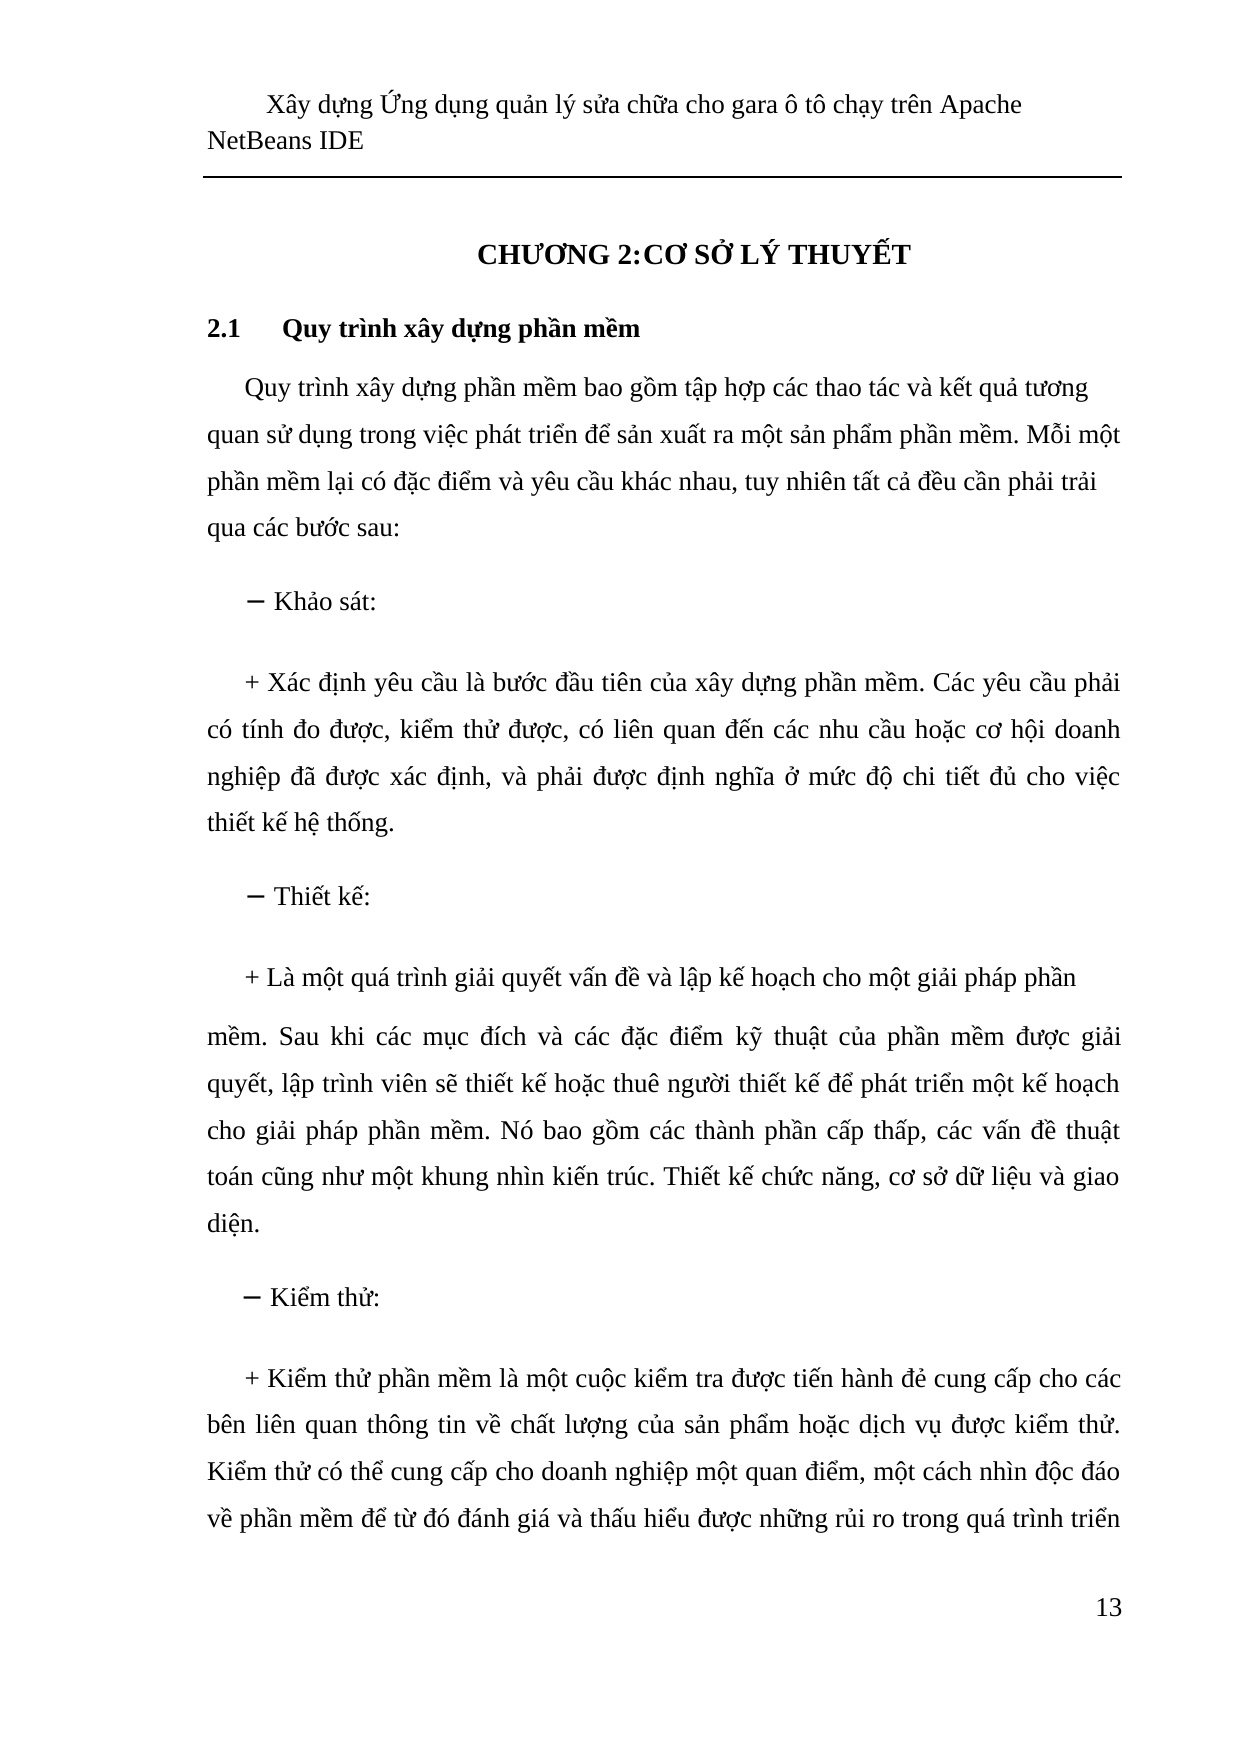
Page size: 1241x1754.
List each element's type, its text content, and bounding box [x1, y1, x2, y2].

text − Kiểm thử: [207, 1266, 1122, 1322]
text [207, 1362, 1122, 1533]
text + Là một quá trình giải quyết vấn đề và lập kế hoạch cho một giải pháp phần [207, 961, 1122, 992]
text − Khảo sát: [207, 571, 1122, 626]
text + Xác định yêu cầu là bước đầu tiên của xây dựng phần mềm. Các yêu cầu phải có tính đo được, kiểm thử được, có liên quan đến các nhu cầu hoặc cơ hội doanh nghiệp đã được xác định, và phải được định nghĩa ở mức độ chi tiết đủ cho việc thiết kế hệ thống. [207, 666, 1122, 837]
text − Thiết kế: [207, 866, 1122, 921]
text Quy trình xây dựng phần mềm [207, 312, 1122, 343]
text CƠ SỞ LÝ THUYẾT [207, 237, 1122, 271]
text Quy trình xây dựng phần mềm bao gồm tập hợp các thao tác và kết quả tương quan sử dụng trong việc phát triển để sản xuất ra một sản phẩm phần mềm. Mỗi một phần mềm lại có đặc điểm và yêu cầu khác nhau, tuy nhiên tất cả đều cần phải trải qua các bước sau: [207, 371, 1122, 543]
text mềm. Sau khi các mục đích và các đặc điểm kỹ thuật của phần mềm được giải quyết, lập trình viên sẽ thiết kế hoặc thuê người thiết kế để phát triển một kế hoạch cho giải pháp phần mềm. Nó bao gồm các thành phần cấp thấp, các vấn đề thuật toán cũng như một khung nhìn kiến trúc. Thiết kế chức năng, cơ sở dữ liệu và giao diện. [207, 1020, 1122, 1238]
